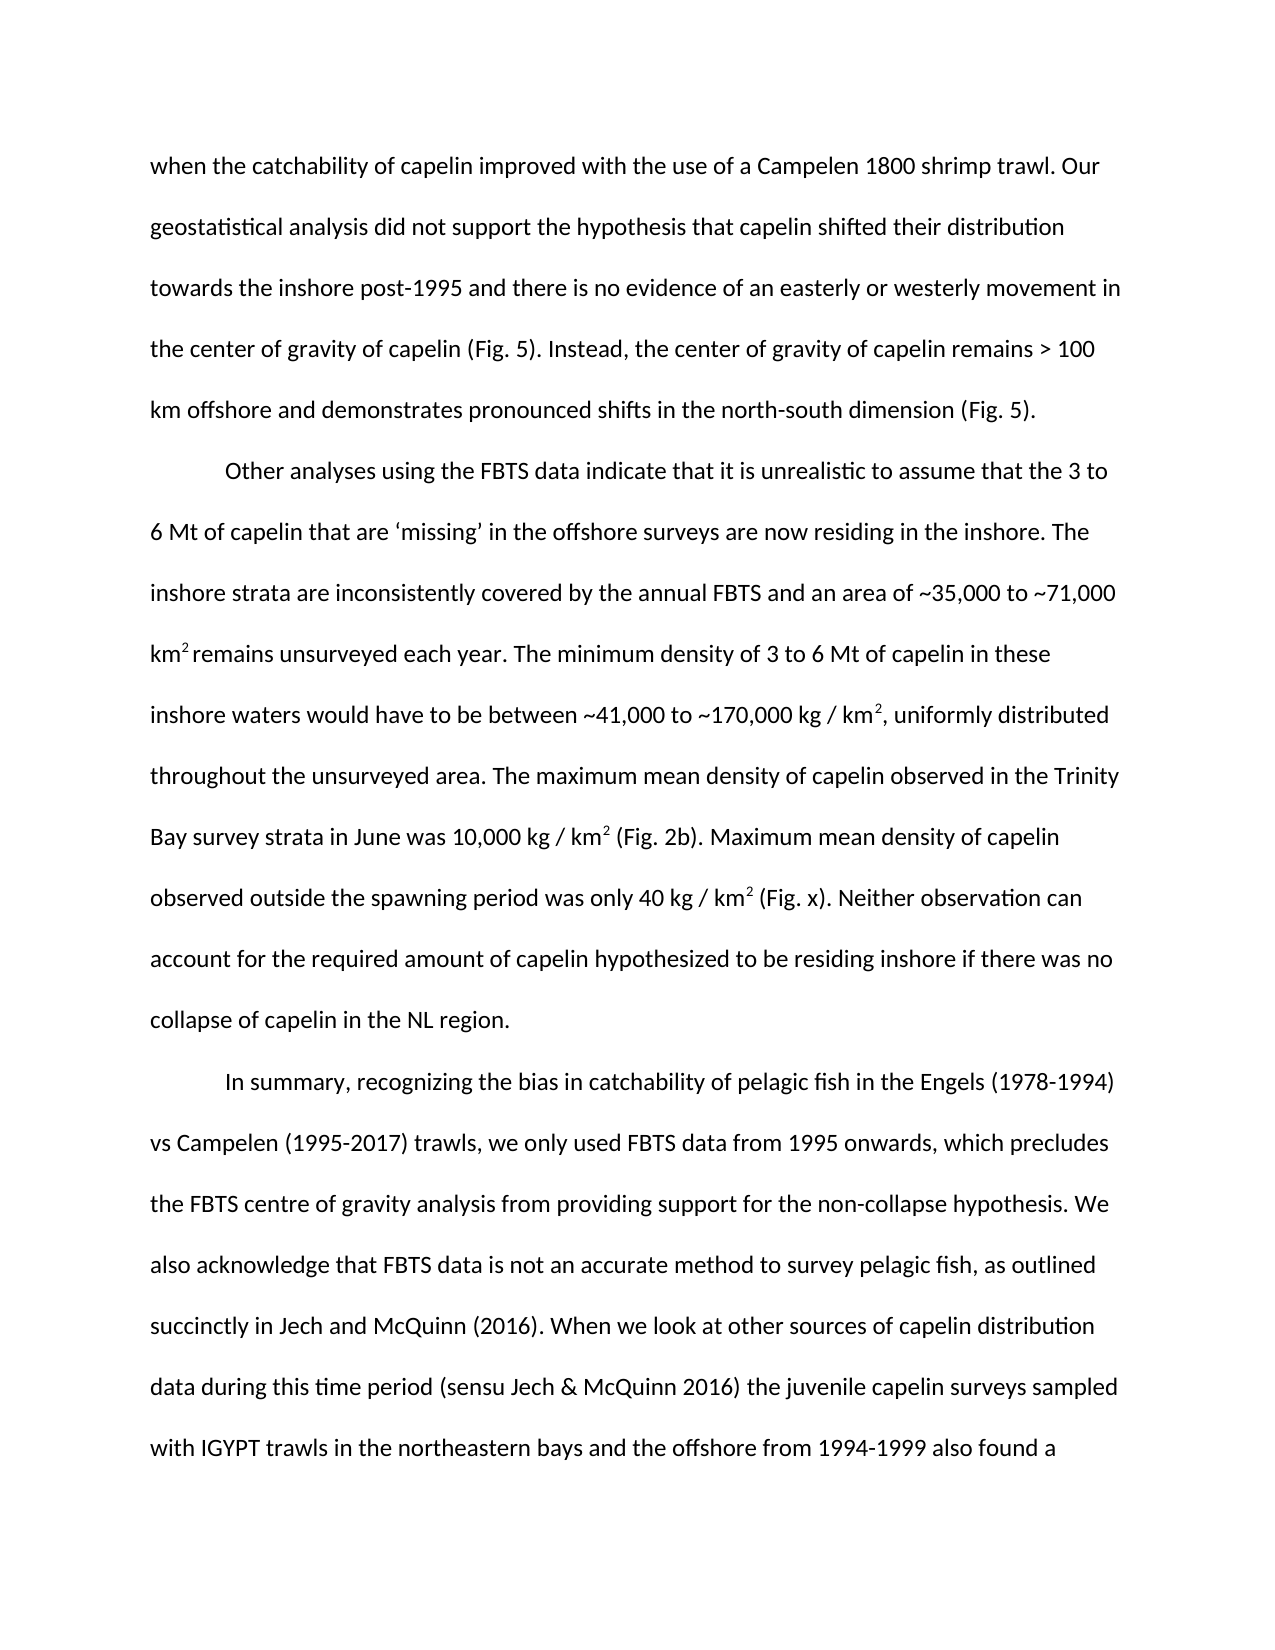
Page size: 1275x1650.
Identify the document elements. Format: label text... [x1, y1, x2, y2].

text Other analyses using the FBTS data indicate that it is unrealistic to assume that the 3 to 6 Mt of capelin that are ‘missing’ in the offshore surveys are now residing in the inshore. The inshore strata are inconsistently covered by the annual FBTS and an area of ~35,000 to ~71,000 km2 remains unsurveyed each year. The minimum density of 3 to 6 Mt of capelin in these inshore waters would have to be between ~41,000 to ~170,000 kg / km2, uniformly distributed throughout the unsurveyed area. The maximum mean density of capelin observed in the Trinity Bay survey strata in June was 10,000 kg / km2 (Fig. 2b). Maximum mean density of capelin observed outside the spawning period was only 40 kg / km2 (Fig. x). Neither observation can account for the required amount of capelin hypothesized to be residing inshore if there was no collapse of capelin in the NL region. [150, 455, 1125, 1035]
